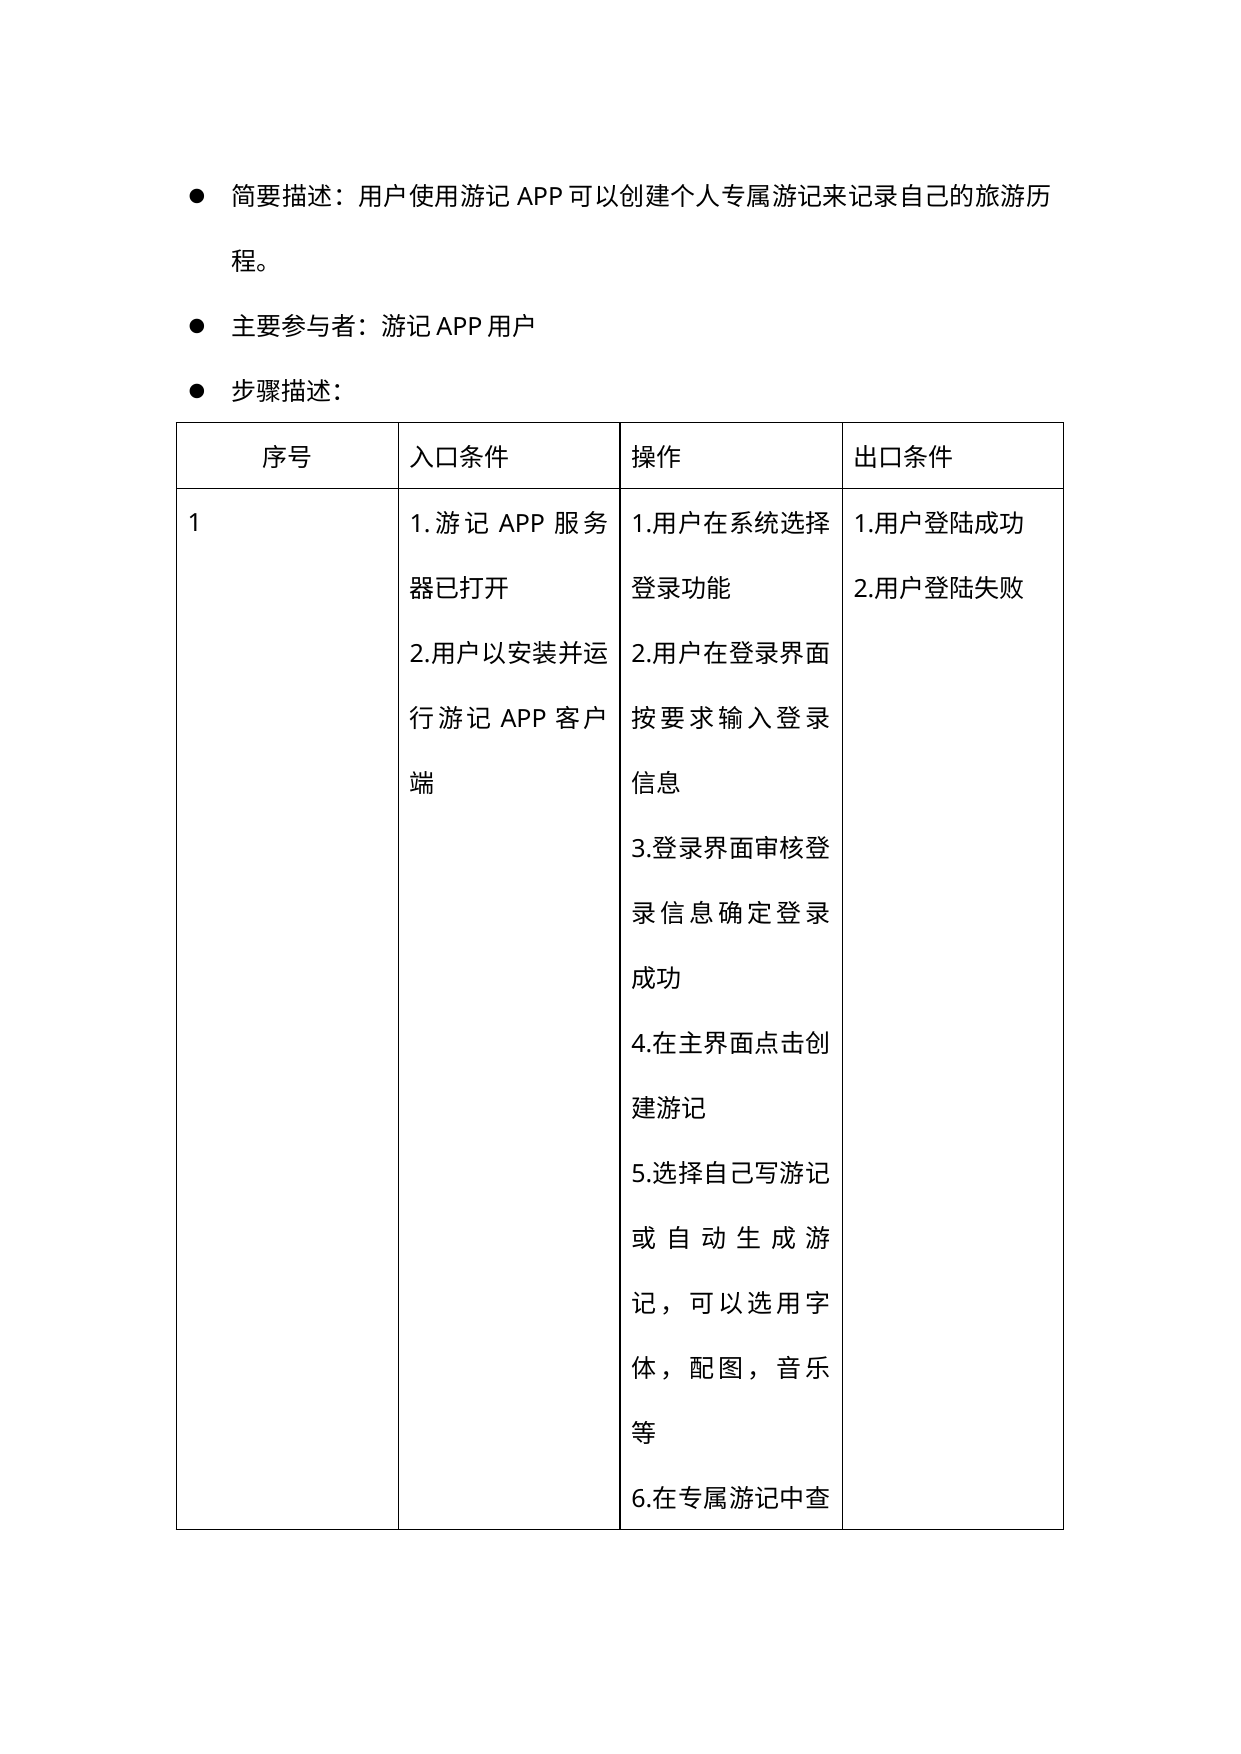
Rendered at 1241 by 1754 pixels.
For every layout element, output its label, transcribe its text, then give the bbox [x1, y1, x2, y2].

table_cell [621, 489, 842, 1529]
table_cell 1.用户登陆成功 2.用户登陆失败 [843, 489, 1063, 1529]
table_cell 1 [177, 489, 398, 1529]
list 步骤描述： [187, 357, 1053, 422]
list 主要参与者：游记APP用户 [187, 292, 1053, 357]
table_header 序号 [177, 423, 398, 488]
table_header 出口条件 [843, 423, 1063, 488]
table_header 操作 [621, 423, 842, 488]
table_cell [399, 489, 619, 1529]
table_header 入口条件 [399, 423, 619, 488]
list 简要描述：用户使用游记APP可以创建个人专属游记来记录自己的旅游历程。 [187, 162, 1053, 292]
